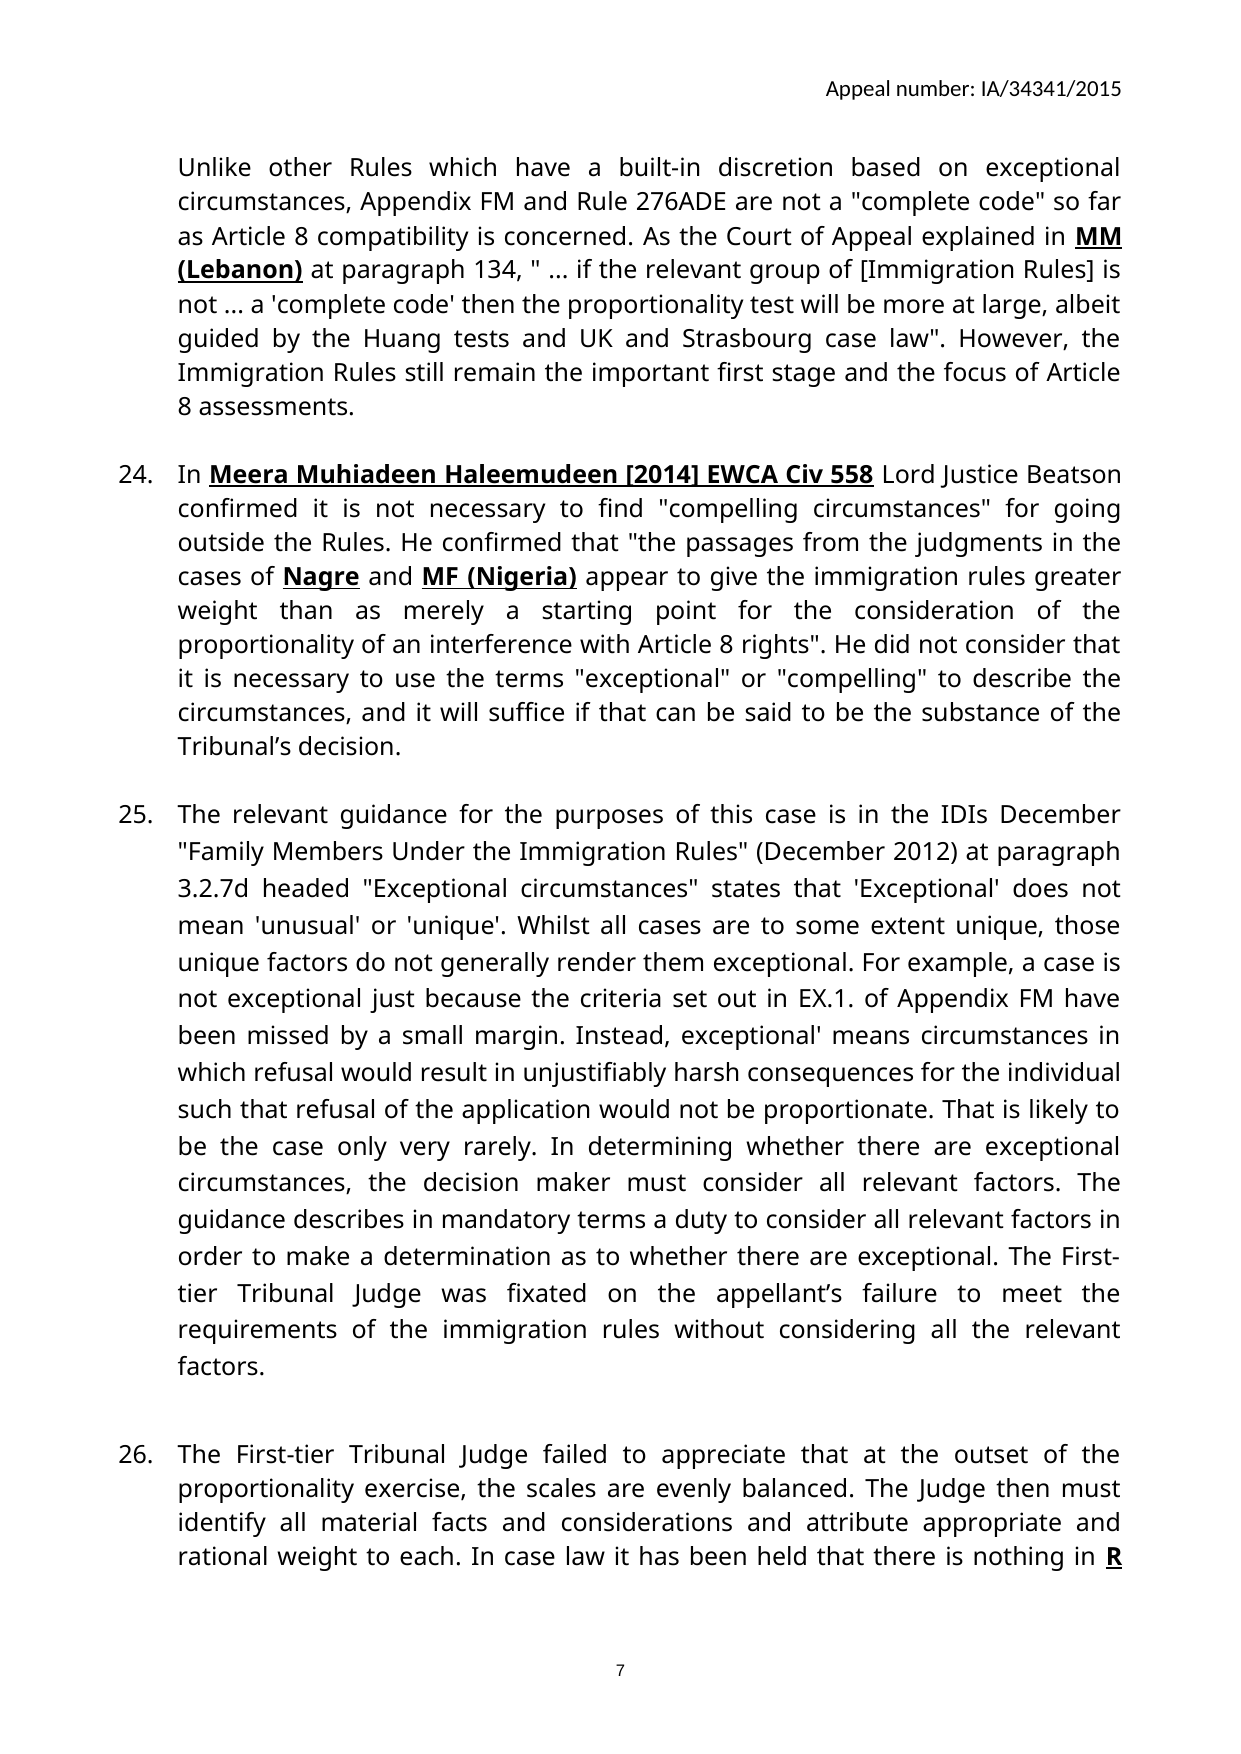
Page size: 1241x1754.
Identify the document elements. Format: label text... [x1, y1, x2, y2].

list The relevant guidance for the purposes of this case is in the IDIs December "Family Members Under the Immigration Rules" (December 2012) at paragraph 3.2.7d headed "Exceptional circumstances" states that 'Exceptional' does not mean 'unusual' or 'unique'. Whilst all cases are to some extent unique, those unique factors do not generally render them exceptional. For example, a case is not exceptional just because the criteria set out in EX.1. of Appendix FM have been missed by a small margin. Instead, exceptional' means circumstances in which refusal would result in unjustifiably harsh consequences for the individual such that refusal of the application would not be proportionate. That is likely to be the case only very rarely. In determining whether there are exceptional circumstances, the decision maker must consider all relevant factors. The guidance describes in mandatory terms a duty to consider all relevant factors in order to make a determination as to whether there are exceptional. The First-tier Tribunal Judge was fixated on the appellant’s failure to meet the requirements of the immigration rules without considering all the relevant factors. [118, 797, 1122, 1383]
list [118, 1436, 1122, 1572]
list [118, 150, 1122, 422]
list In Meera Muhiadeen Haleemudeen [2014] EWCA Civ 558 Lord Justice Beatson confirmed it is not necessary to find "compelling circumstances" for going outside the Rules. He confirmed that "the passages from the judgments in the cases of Nagre and MF (Nigeria) appear to give the immigration rules greater weight than as merely a starting point for the consideration of the proportionality of an interference with Article 8 rights". He did not consider that it is necessary to use the terms "exceptional" or "compelling" to describe the circumstances, and it will suffice if that can be said to be the substance of the Tribunal’s decision. [118, 457, 1122, 763]
